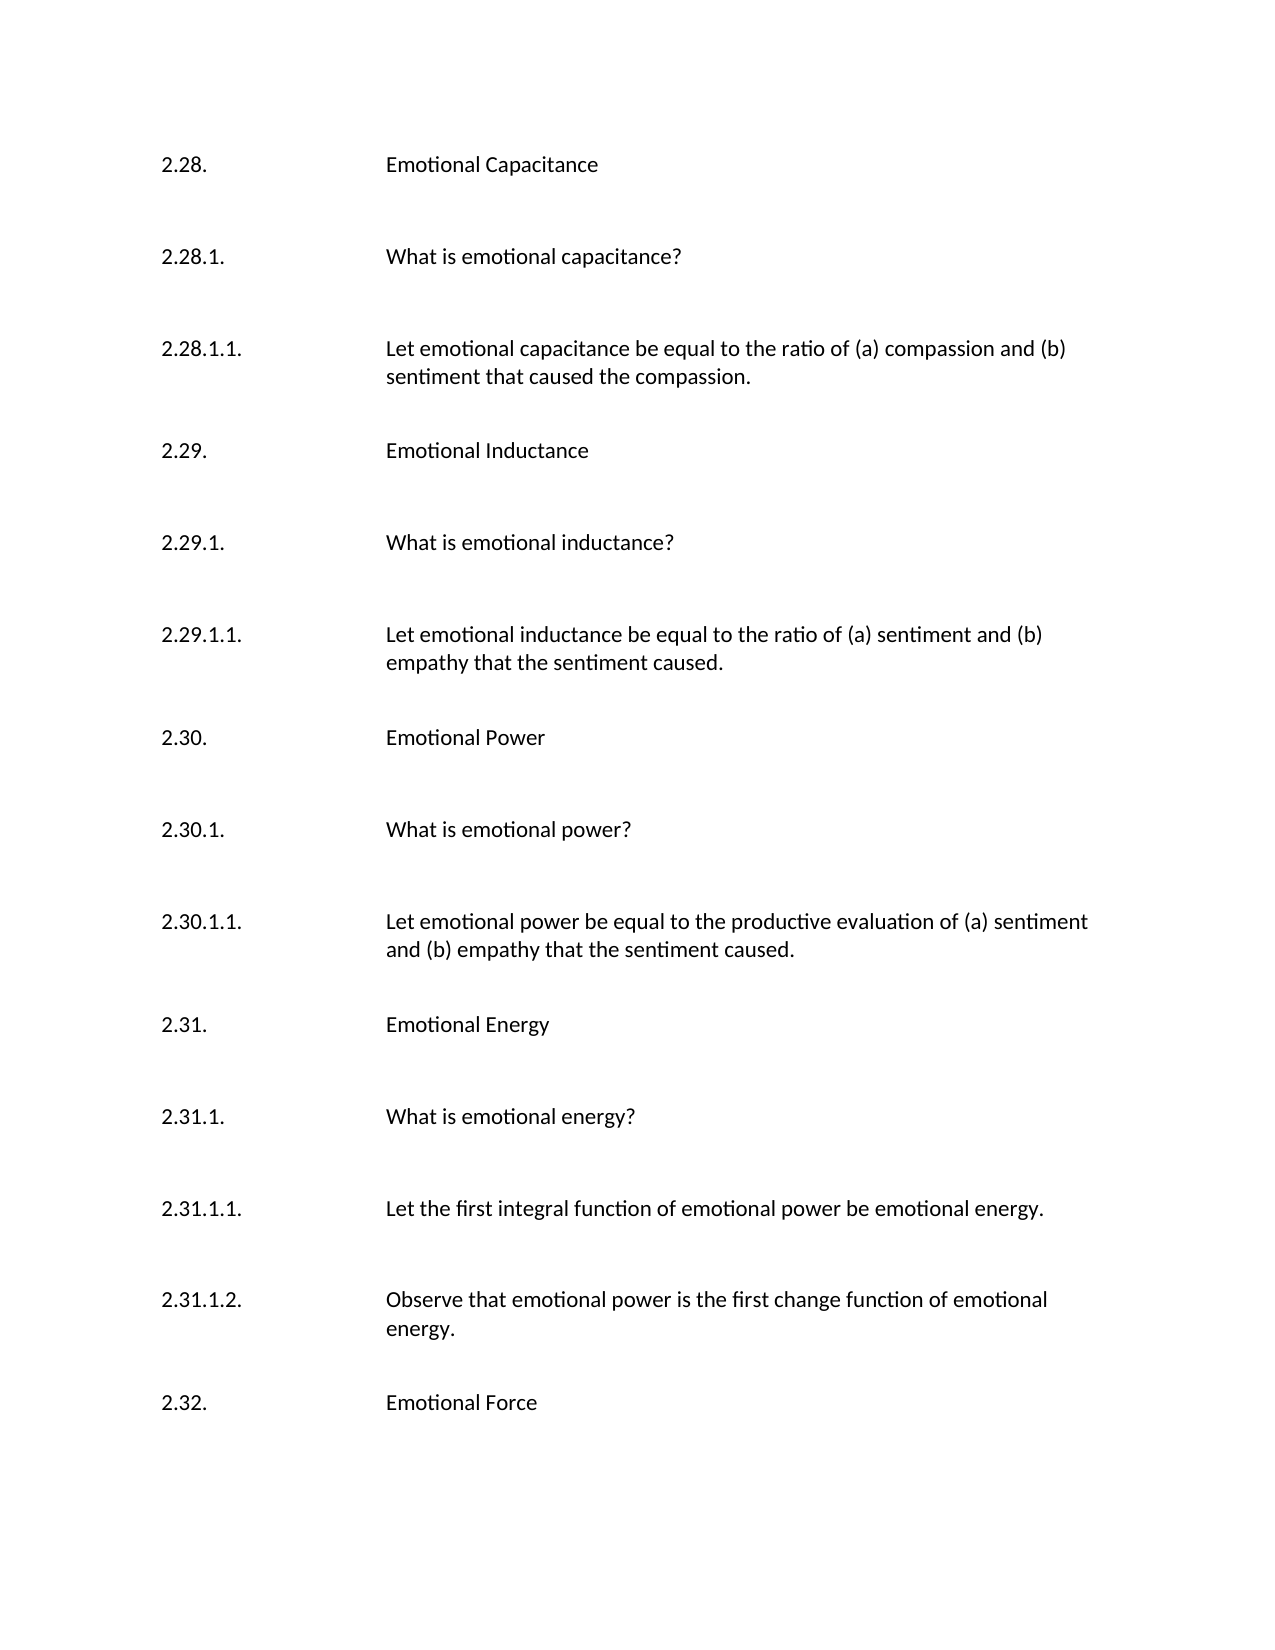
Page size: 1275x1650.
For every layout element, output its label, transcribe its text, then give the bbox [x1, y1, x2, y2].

table_header 2.28. [150, 150, 374, 195]
table_header 2.30.1. [150, 815, 374, 860]
table_header Let emotional power be equal to the productive evaluation of (a) sentiment and (b) empathy that the sentiment caused. [375, 907, 1125, 963]
table_header Observe that emotional power is the first change function of emotional energy. [375, 1286, 1125, 1342]
table_header What is emotional power? [375, 815, 1125, 860]
table_header Emotional Capacitance [375, 150, 1125, 195]
table_header What is emotional inductance? [375, 529, 1125, 573]
table_header 2.30. [150, 723, 374, 768]
table_header Emotional Force [375, 1389, 1125, 1433]
table_header 2.29.1. [150, 529, 374, 573]
table_header 2.31.1.1. [150, 1194, 374, 1239]
table_header 2.32. [150, 1389, 374, 1433]
table_header Let the first integral function of emotional power be emotional energy. [375, 1194, 1125, 1239]
table_header What is emotional energy? [375, 1102, 1125, 1147]
table_header Let emotional capacitance be equal to the ratio of (a) compassion and (b) sentiment that caused the compassion. [375, 334, 1125, 390]
table_header 2.31.1. [150, 1102, 374, 1147]
table_header 2.28.1.1. [150, 334, 374, 390]
table_header 2.29. [150, 437, 374, 482]
table_header 2.31.1.2. [150, 1286, 374, 1342]
table_header Emotional Energy [375, 1010, 1125, 1055]
table_header 2.29.1.1. [150, 620, 374, 676]
table_header 2.30.1.1. [150, 907, 374, 963]
table_header 2.28.1. [150, 242, 374, 287]
table_header 2.31. [150, 1010, 374, 1055]
table_header What is emotional capacitance? [375, 242, 1125, 287]
table_header Let emotional inductance be equal to the ratio of (a) sentiment and (b) empathy that the sentiment caused. [375, 620, 1125, 676]
table_header Emotional Inductance [375, 437, 1125, 482]
table_header Emotional Power [375, 723, 1125, 768]
